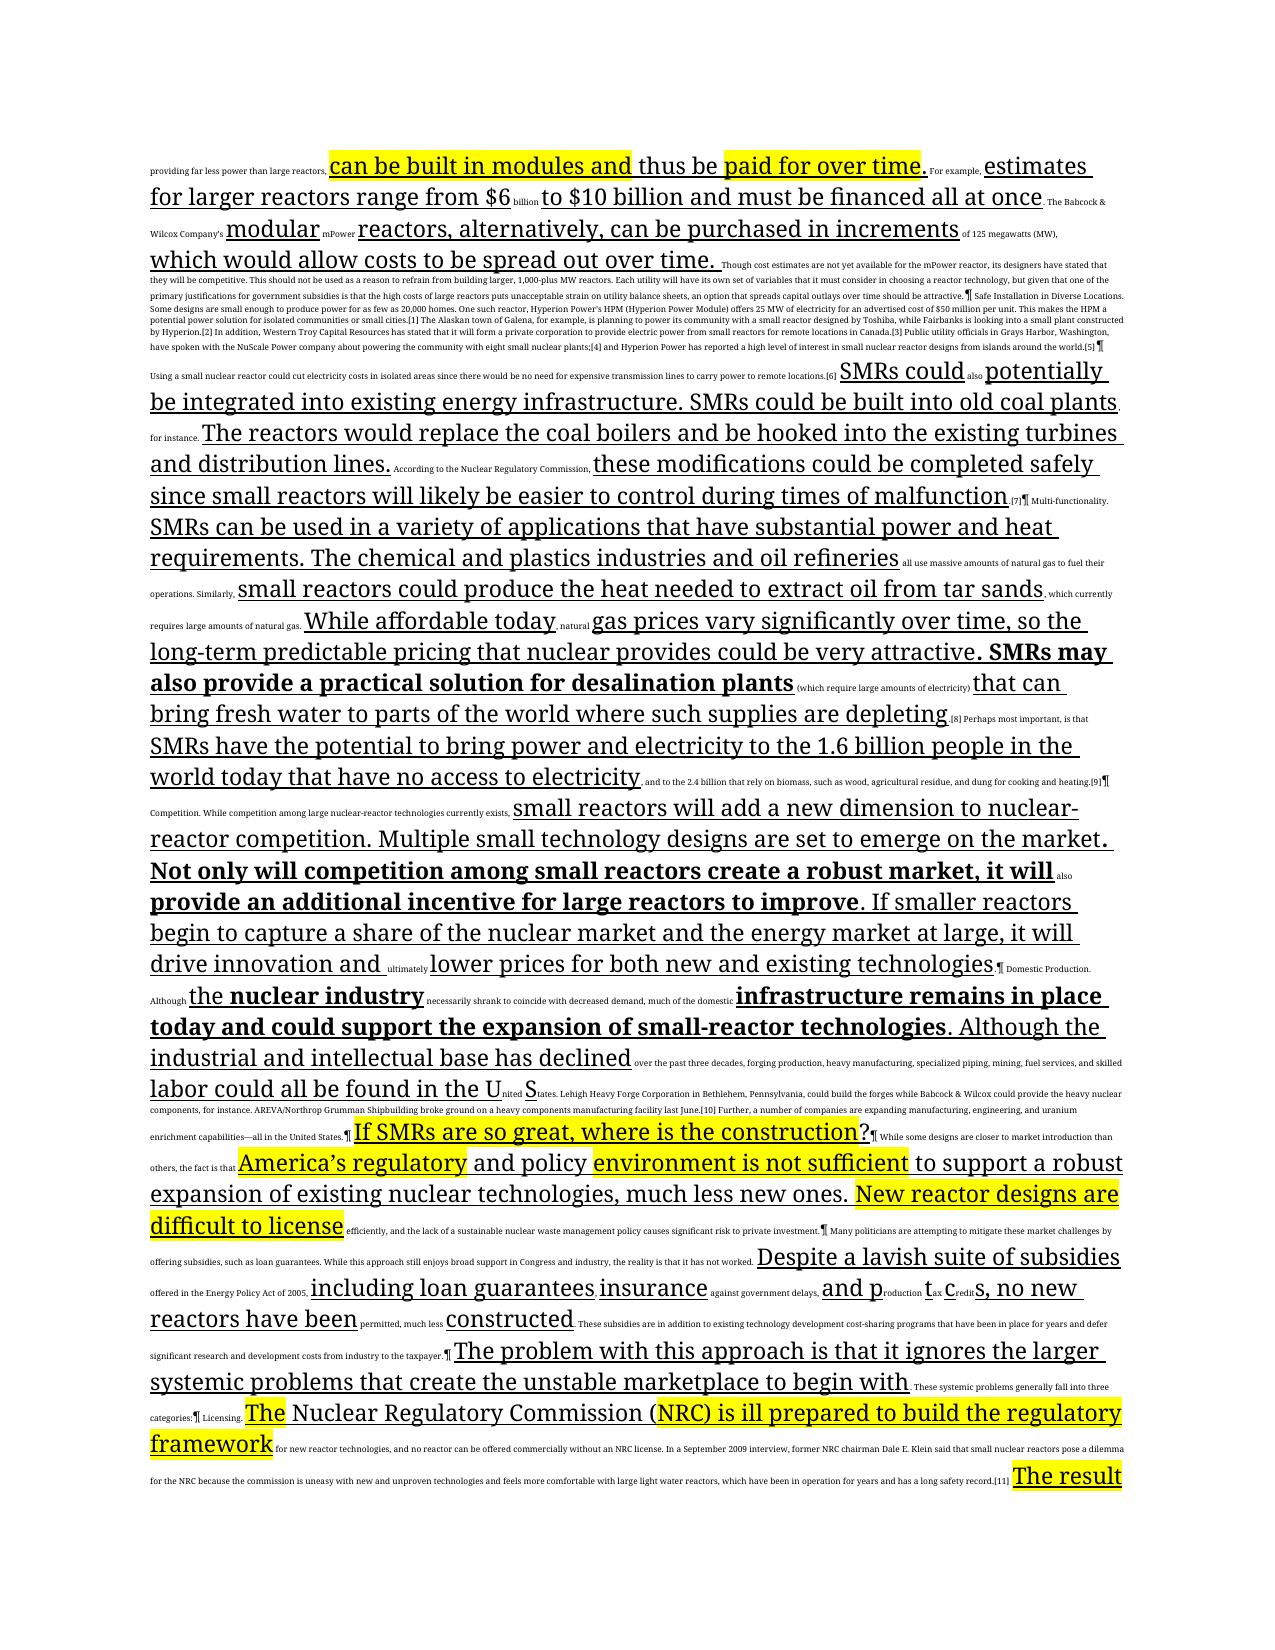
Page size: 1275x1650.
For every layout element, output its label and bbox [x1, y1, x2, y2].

text [150, 150, 1125, 1491]
